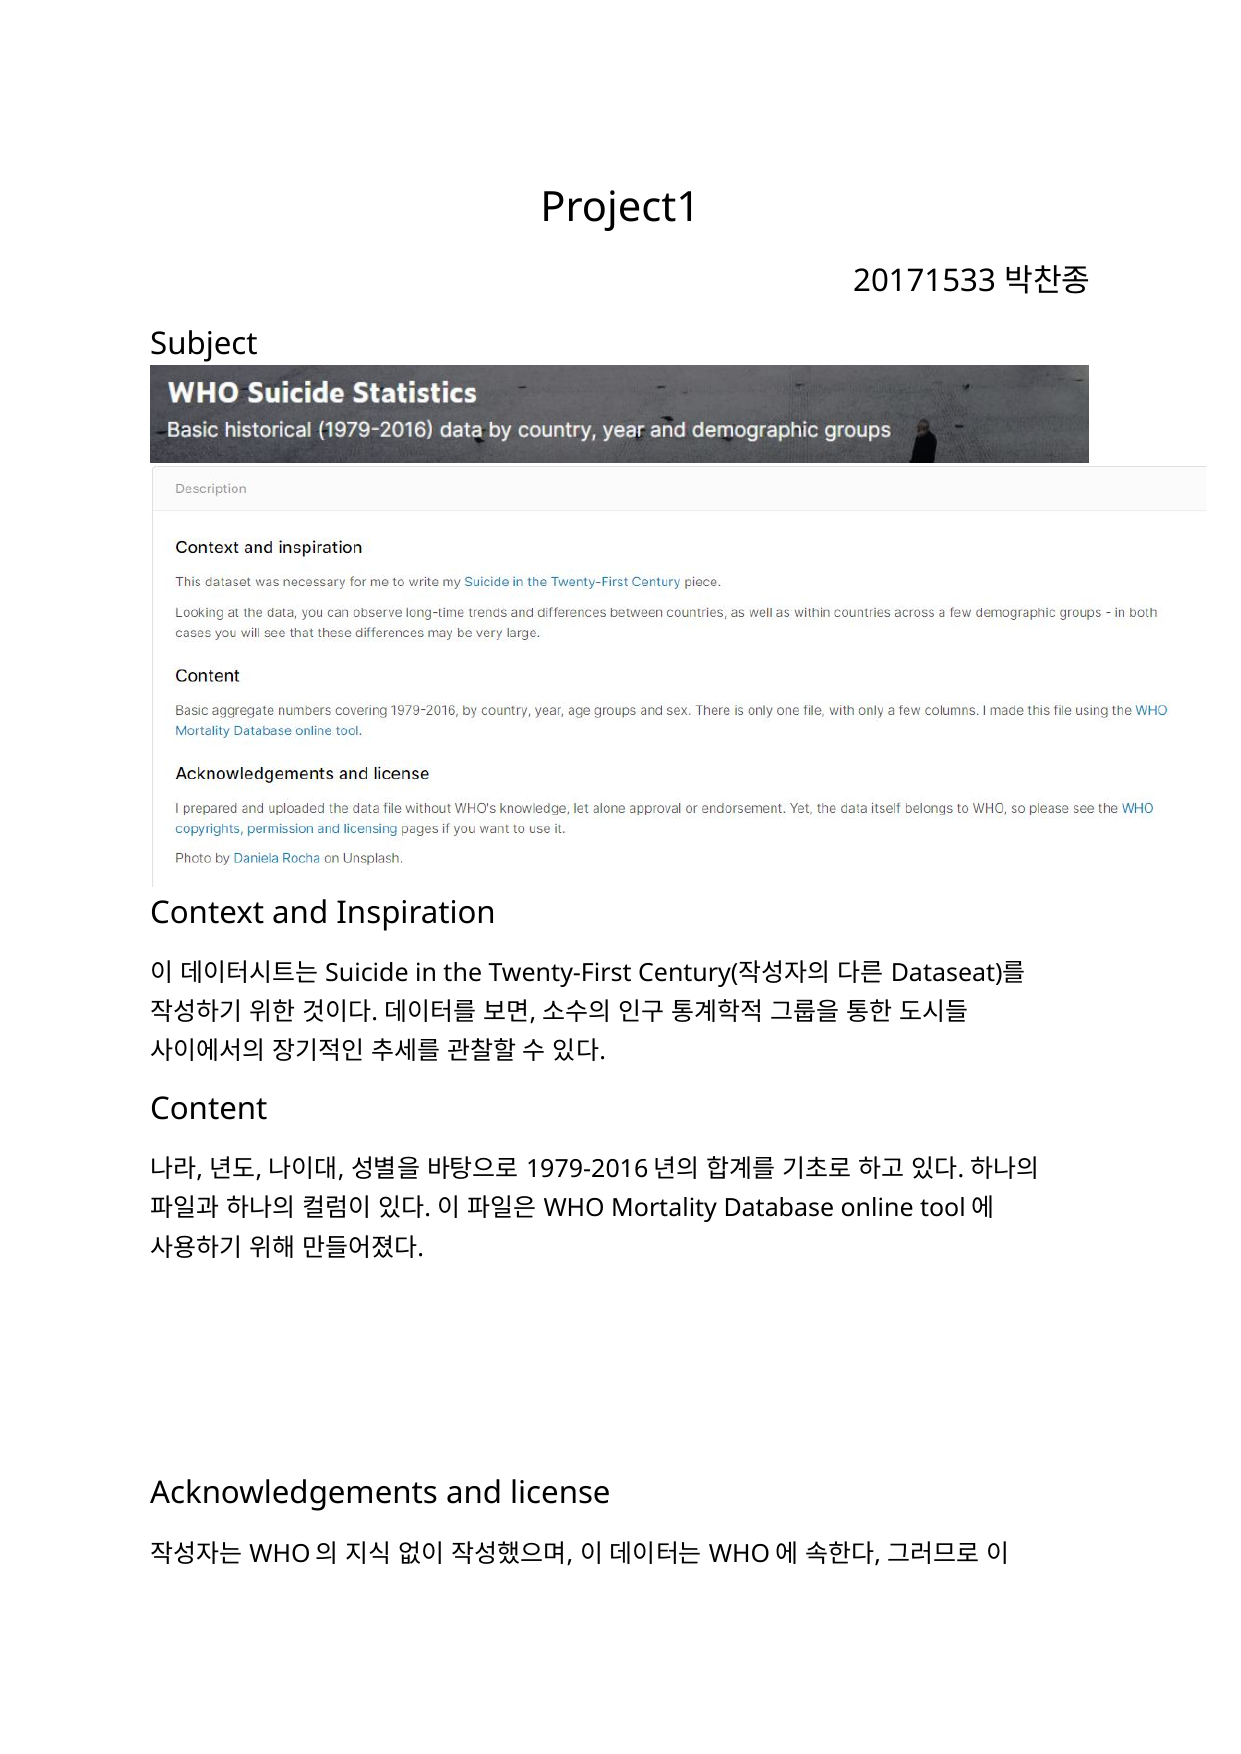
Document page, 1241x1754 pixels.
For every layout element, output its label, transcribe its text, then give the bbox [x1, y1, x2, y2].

text 이 데이터시트는 Suicide in the Twenty-First Century(작성자의 다른 Dataseat)를 작성하기 위한 것이다. 데이터를 보면, 소수의 인구 통계학적 그룹을 통한 도시들 사이에서의 장기적인 추세를 관찰할 수 있다. [150, 952, 1090, 1067]
text Content [150, 1086, 1090, 1129]
picture [150, 464, 1207, 887]
text Project1 [150, 177, 1090, 234]
text SubjectContext and Inspiration [150, 887, 1090, 932]
text 나라, 년도, 나이대, 성별을 바탕으로 1979-2016년의 합계를 기초로 하고 있다. 하나의 파일과 하나의 컬럼이 있다. 이 파일은 WHO Mortality Database online tool에 사용하기 위해 만들어졌다. [150, 1149, 1090, 1263]
text 20171533 박찬종 [150, 255, 1090, 301]
picture [150, 365, 1089, 463]
text Acknowledgements and license [150, 1471, 1090, 1513]
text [150, 1533, 1090, 1569]
